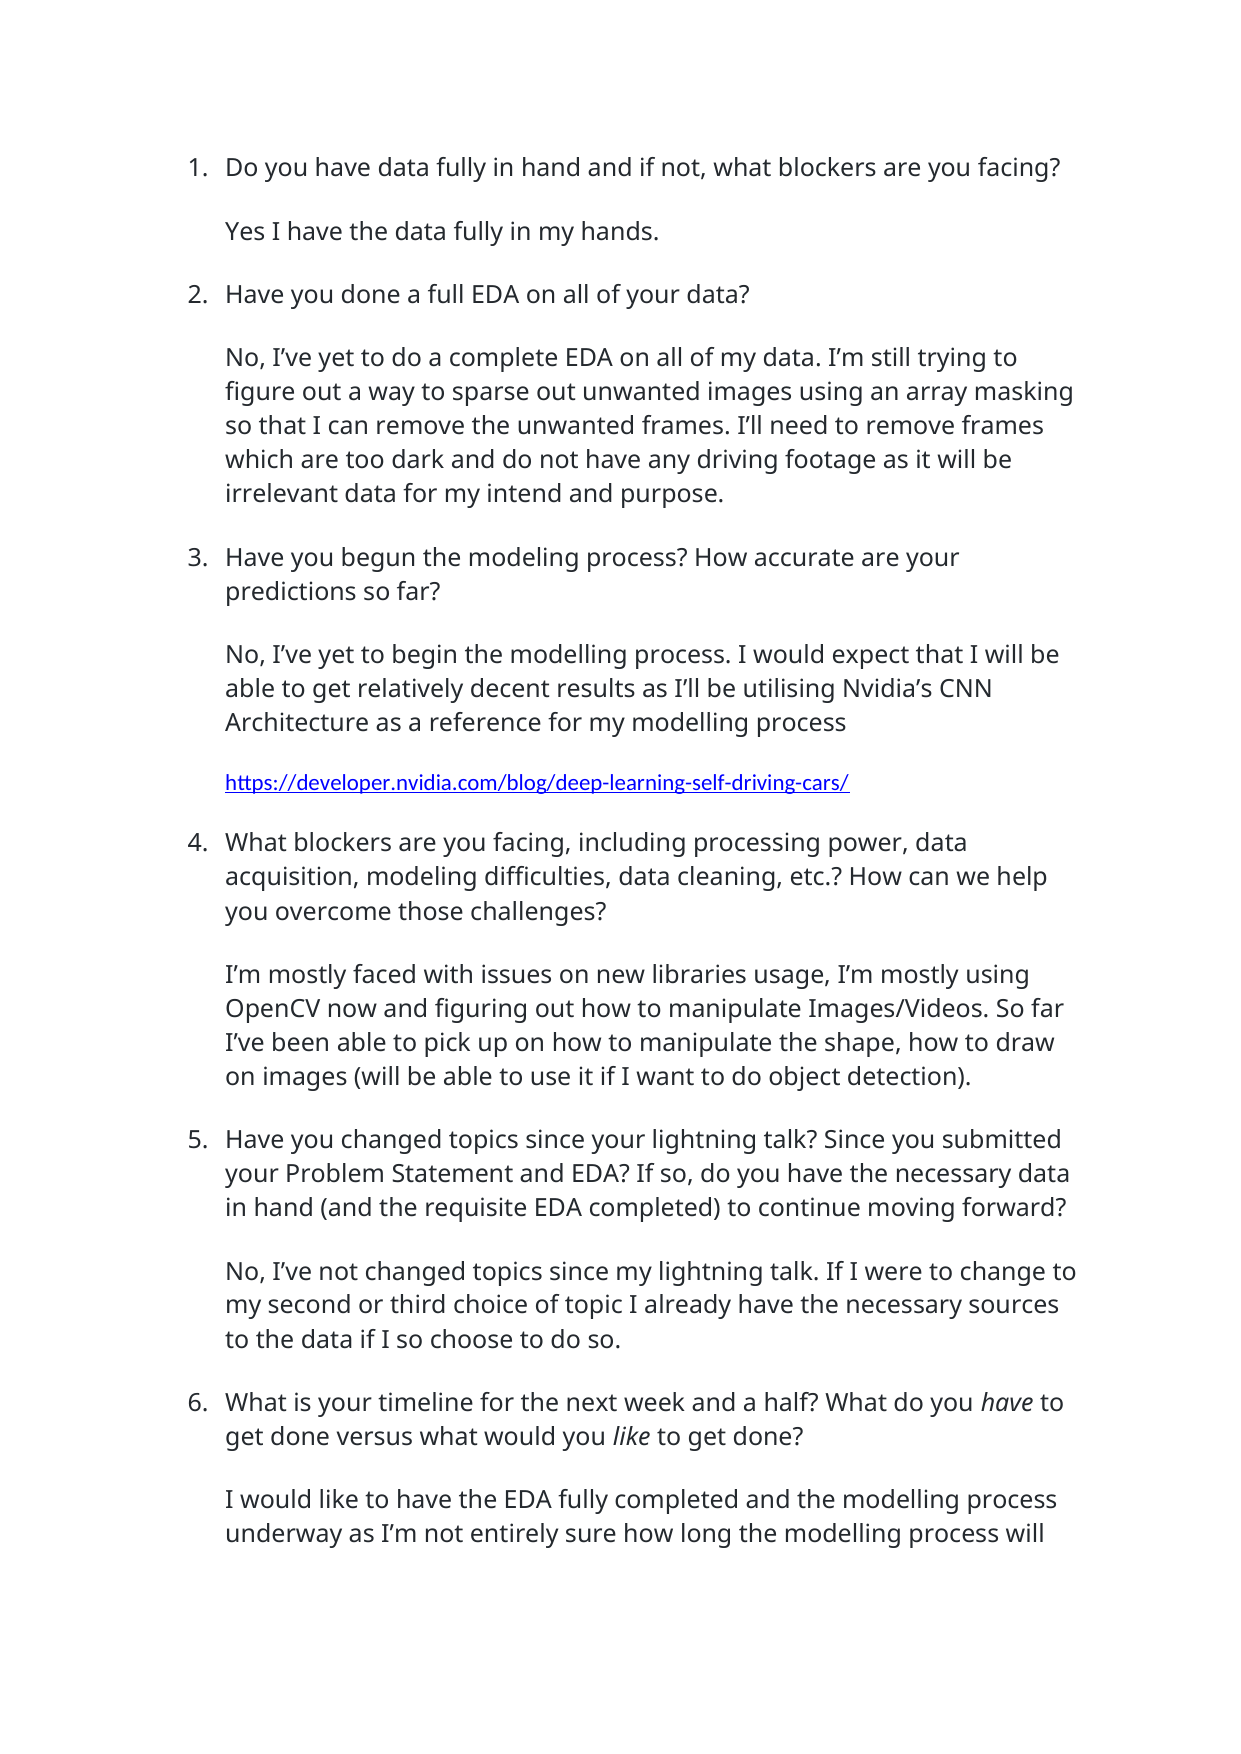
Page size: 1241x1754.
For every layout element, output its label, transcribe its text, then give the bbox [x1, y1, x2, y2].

list Have you done a full EDA on all of your data? [187, 276, 1090, 311]
list Have you begun the modeling process? How accurate are your predictions so far? [187, 539, 1090, 607]
list What blockers are you facing, including processing power, data acquisition, modeling difficulties, data cleaning, etc.? How can we help you overcome those challenges? [187, 825, 1090, 927]
text Yes I have the data fully in my hands. [225, 213, 1090, 247]
text I’m mostly faced with issues on new libraries usage, I’m mostly using OpenCV now and figuring out how to manipulate Images/Videos. So far I’ve been able to pick up on how to manipulate the shape, how to draw on images (will be able to use it if I want to do object detection). [225, 956, 1090, 1093]
text https://developer.nvidia.com/blog/deep-learning-self-driving-cars/ [225, 768, 1090, 796]
text No, I’ve yet to do a complete EDA on all of my data. I’m still trying to figure out a way to sparse out unwanted images using an array masking so that I can remove the unwanted frames. I’ll need to remove frames which are too dark and do not have any driving footage as it will be irrelevant data for my intend and purpose. [225, 340, 1090, 510]
text No, I’ve yet to begin the modelling process. I would expect that I will be able to get relatively decent results as I’ll be utilising Nvidia’s CNN Architecture as a reference for my modelling process [225, 636, 1090, 739]
list What is your timeline for the next week and a half? What do you have to get done versus what would you like to get done? [187, 1384, 1090, 1453]
list Do you have data fully in hand and if not, what blockers are you facing? [187, 150, 1090, 184]
text No, I’ve not changed topics since my lightning talk. If I were to change to my second or third choice of topic I already have the necessary sources to the data if I so choose to do so. [225, 1253, 1090, 1355]
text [225, 1482, 1090, 1550]
list Have you changed topics since your lightning talk? Since you submitted your Problem Statement and EDA? If so, do you have the necessary data in hand (and the requisite EDA completed) to continue moving forward? [187, 1122, 1090, 1224]
